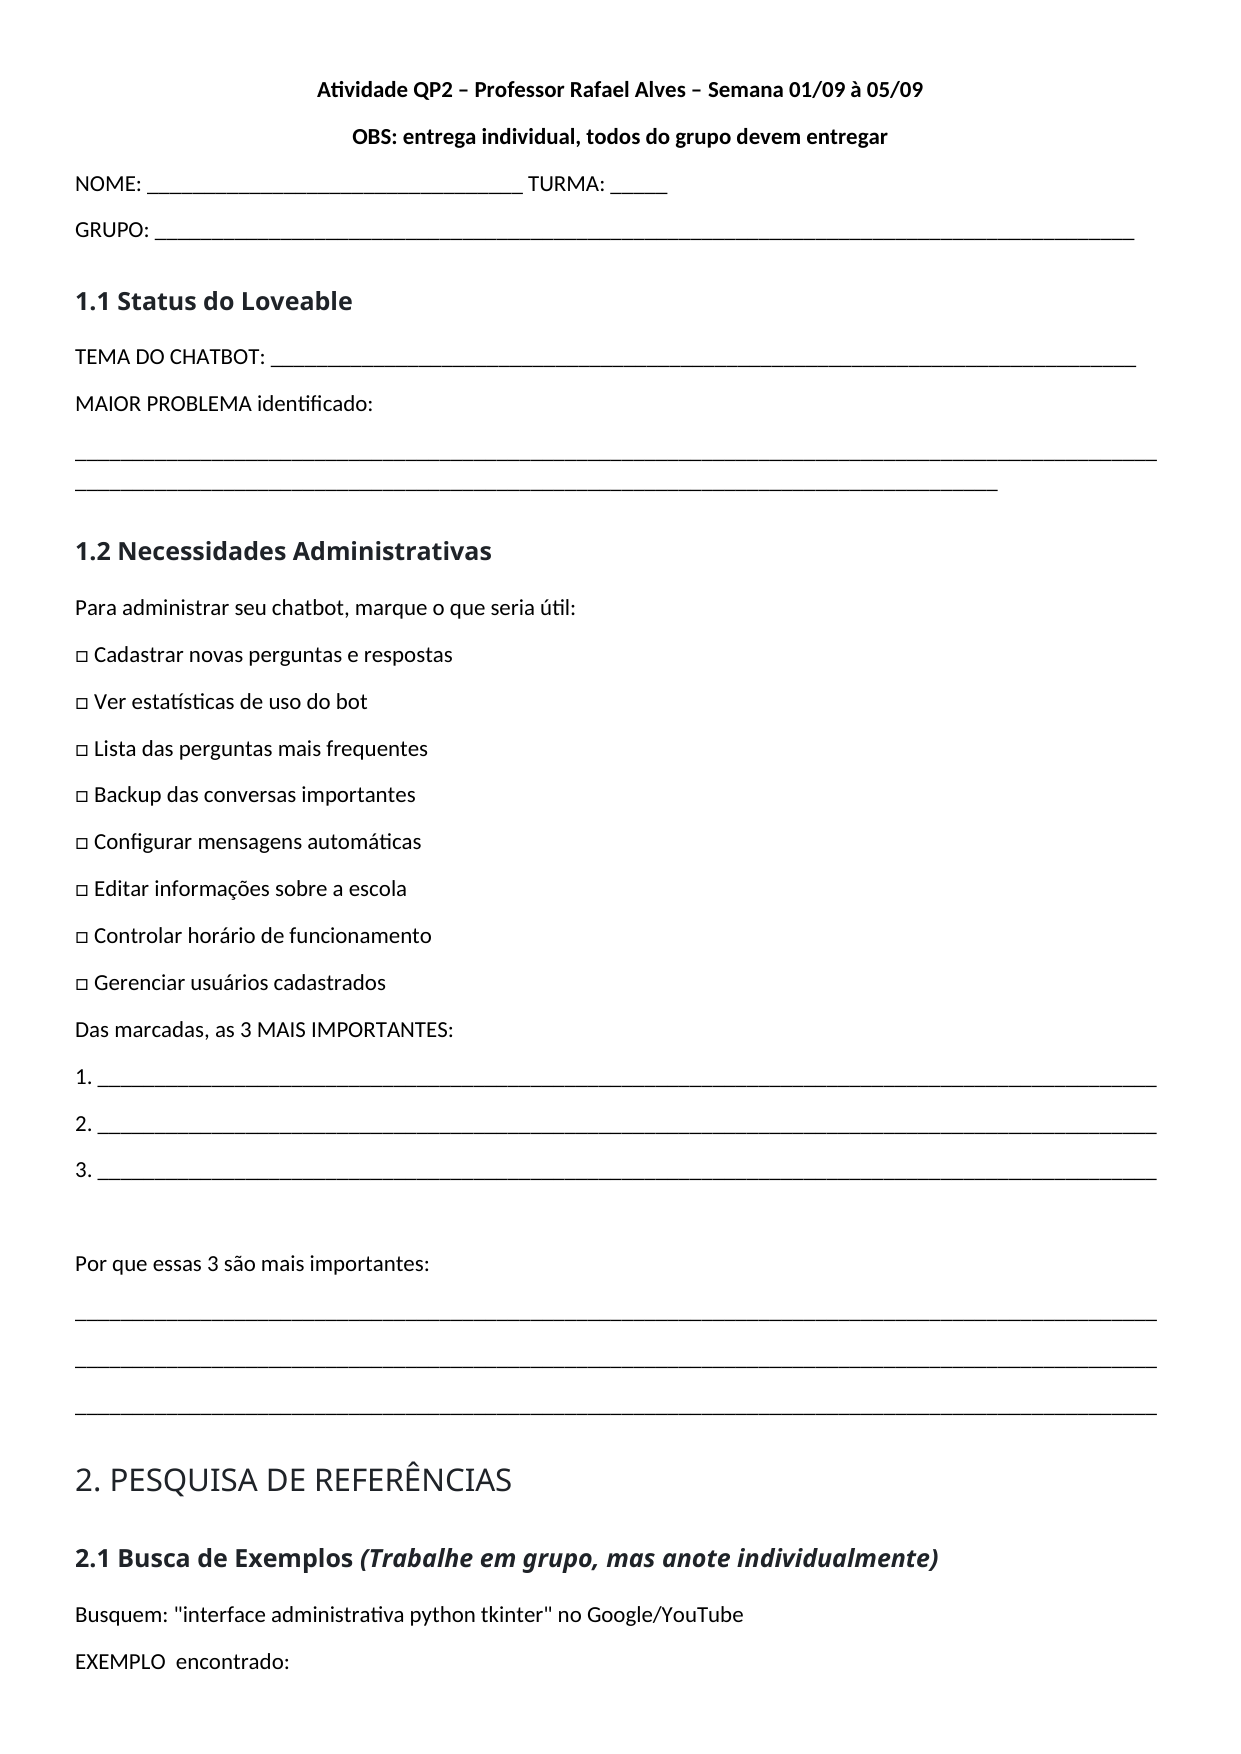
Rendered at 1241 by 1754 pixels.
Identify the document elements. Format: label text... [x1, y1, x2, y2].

text Das marcadas, as 3 MAIS IMPORTANTES: [75, 1015, 1165, 1043]
text □ Controlar horário de funcionamento [75, 921, 1165, 949]
text GRUPO: ______________________________________________________________________________________ [75, 216, 1165, 244]
subtitle 1.2 Necessidades Administrativas [75, 534, 1165, 568]
text □ Backup das conversas importantes [75, 781, 1165, 809]
text □ Configurar mensagens automáticas [75, 827, 1165, 856]
text _______________________________________________________________________________________________ [75, 1390, 1165, 1418]
text Busquem: "interface administrativa python tkinter" no Google/YouTube [75, 1600, 1165, 1628]
text OBS: entrega individual, todos do grupo devem entregar [75, 122, 1165, 150]
subtitle 2. PESQUISA DE REFERÊNCIAS [75, 1458, 1165, 1500]
text _______________________________________________________________________________________________ [75, 1296, 1165, 1324]
text Por que essas 3 são mais importantes: [75, 1249, 1165, 1277]
text □ Lista das perguntas mais frequentes [75, 734, 1165, 762]
text 3. _____________________________________________________________________________________________ [75, 1156, 1165, 1184]
text □ Ver estatísticas de uso do bot [75, 687, 1165, 715]
text 2. _____________________________________________________________________________________________ [75, 1109, 1165, 1137]
text □ Editar informações sobre a escola [75, 874, 1165, 902]
text NOME: _________________________________ TURMA: _____ [75, 169, 1165, 197]
text 1.1 Status do Loveable [75, 283, 1165, 317]
text Para administrar seu chatbot, marque o que seria útil: [75, 593, 1165, 621]
text ________________________________________________________________________________________________________________________________________________________________________________ [75, 436, 1165, 494]
text 1. _____________________________________________________________________________________________ [75, 1062, 1165, 1090]
text MAIOR PROBLEMA identificado: [75, 389, 1165, 417]
text Atividade QP2 – Professor Rafael Alves – Semana 01/09 à 05/09 [75, 75, 1165, 103]
text _______________________________________________________________________________________________ [75, 1343, 1165, 1371]
text EXEMPLO encontrado: [75, 1647, 1165, 1675]
text □ Cadastrar novas perguntas e respostas [75, 640, 1165, 668]
subtitle 2.1 Busca de Exemplos (Trabalhe em grupo, mas anote individualmente) [75, 1541, 1165, 1575]
text □ Gerenciar usuários cadastrados [75, 968, 1165, 996]
text TEMA DO CHATBOT: ____________________________________________________________________________ [75, 342, 1165, 370]
